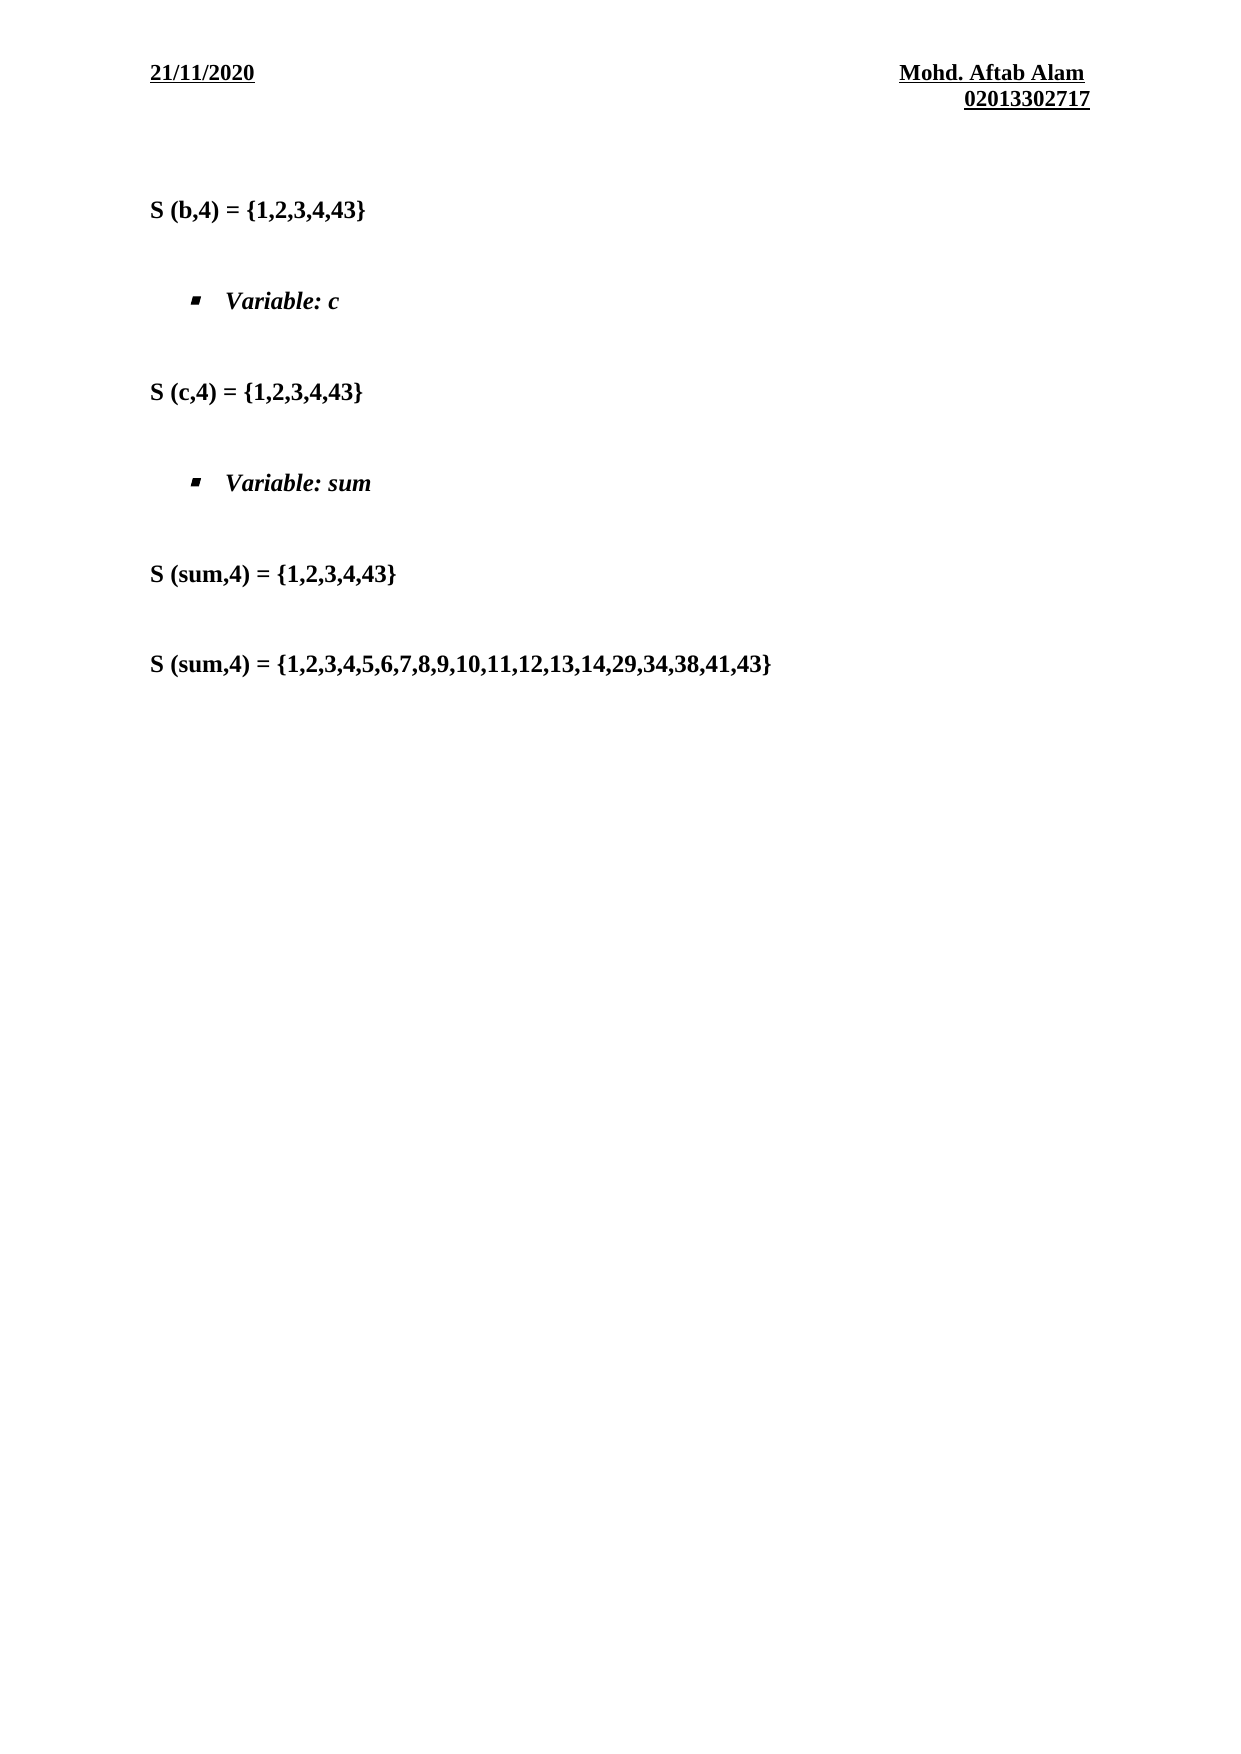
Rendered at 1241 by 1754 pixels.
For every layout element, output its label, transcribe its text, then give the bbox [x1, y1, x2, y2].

list Variable: c [187, 286, 1090, 315]
text S (c,4) = {1,2,3,4,43} [150, 377, 1090, 406]
text S (sum,4) = {1,2,3,4,43} [150, 559, 1090, 587]
text S (b,4) = {1,2,3,4,43} [150, 195, 1090, 224]
list Variable: sum [187, 468, 1090, 497]
text S (sum,4) = {1,2,3,4,5,6,7,8,9,10,11,12,13,14,29,34,38,41,43} [150, 649, 1090, 678]
